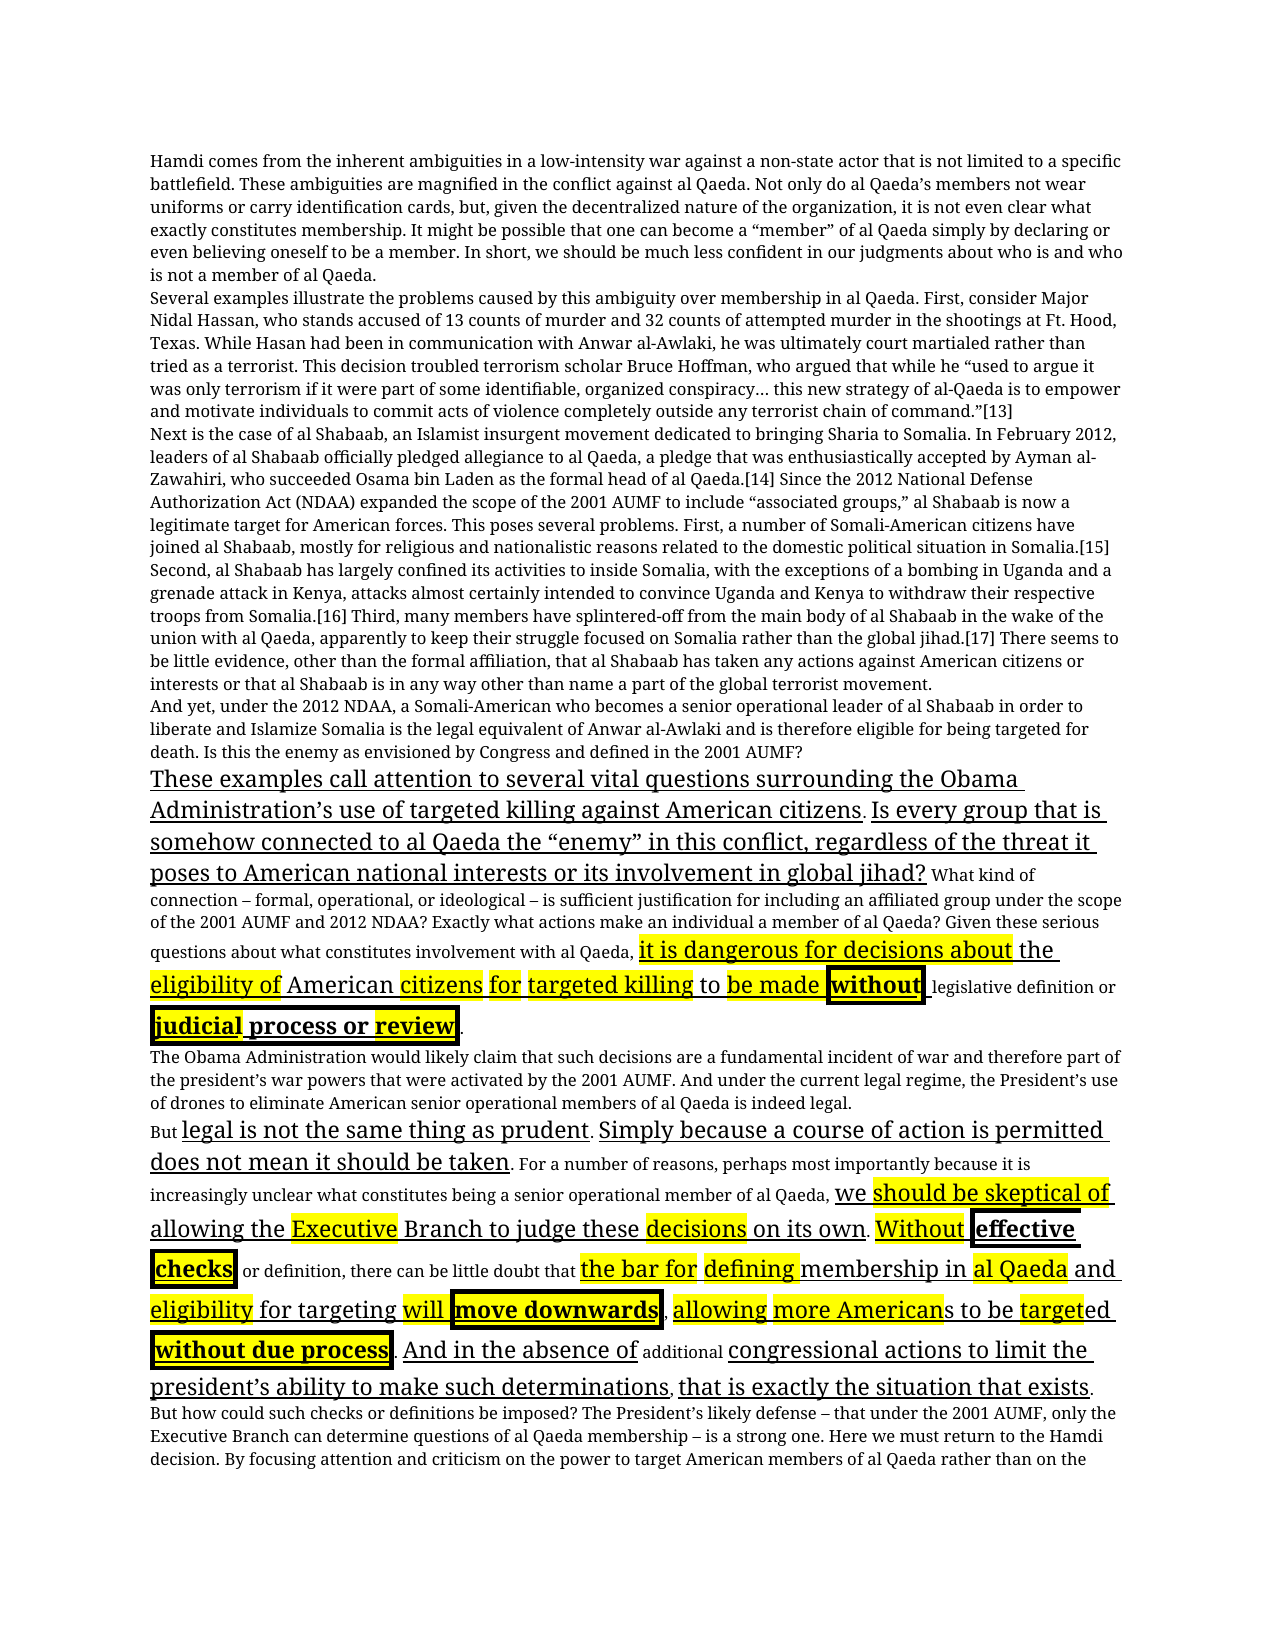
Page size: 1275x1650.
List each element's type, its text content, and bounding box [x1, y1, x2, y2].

text The Obama Administration would likely claim that such decisions are a fundamental incident of war and therefore part of the president’s war powers that were activated by the 2001 AUMF. And under the current legal regime, the President’s use of drones to eliminate American senior operational members of al Qaeda is indeed legal. [150, 1046, 1125, 1114]
text These examples call attention to several vital questions surrounding the Obama Administration’s use of targeted killing against American citizens. Is every group that is somehow connected to al Qaeda the “enemy” in this conflict, regardless of the threat it poses to American national interests or its involvement in global jihad? What kind of connection – formal, operational, or ideological – is sufficient justification for including an affiliated group under the scope of the 2001 AUMF and 2012 NDAA? Exactly what actions make an individual a member of al Qaeda? Given these serious questions about what constitutes involvement with al Qaeda, it is dangerous for decisions about the eligibility of American citizens for targeted killing to be made without legislative definition or judicial process or review. [150, 763, 1125, 1046]
text And yet, under the 2012 NDAA, a Somali-American who becomes a senior operational leader of al Shabaab in order to liberate and Islamize Somalia is the legal equivalent of Anwar al-Awlaki and is therefore eligible for being targeted for death. Is this the enemy as envisioned by Congress and defined in the 2001 AUMF? [150, 695, 1125, 763]
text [150, 1402, 1125, 1470]
text But legal is not the same thing as prudent. Simply because a course of action is permitted does not mean it should be taken. For a number of reasons, perhaps most importantly because it is increasingly unclear what constitutes being a senior operational member of al Qaeda, we should be skeptical of allowing the Executive Branch to judge these decisions on its own. Without effective checks or definition, there can be little doubt that the bar for defining membership in al Qaeda and eligibility for targeting will move downwards, allowing more Americans to be targeted without due process. And in the absence of additional congressional actions to limit the president’s ability to make such determinations, that is exactly the situation that exists. [150, 1114, 1125, 1402]
text Several examples illustrate the problems caused by this ambiguity over membership in al Qaeda. First, consider Major Nidal Hassan, who stands accused of 13 counts of murder and 32 counts of attempted murder in the shootings at Ft. Hood, Texas. While Hasan had been in communication with Anwar al-Awlaki, he was ultimately court martialed rather than tried as a terrorist. This decision troubled terrorism scholar Bruce Hoffman, who argued that while he “used to argue it was only terrorism if it were part of some identifiable, organized conspiracy… this new strategy of al-Qaeda is to empower and motivate individuals to commit acts of violence completely outside any terrorist chain of command.”[13] [150, 286, 1125, 422]
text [150, 150, 1125, 286]
text Next is the case of al Shabaab, an Islamist insurgent movement dedicated to bringing Sharia to Somalia. In February 2012, leaders of al Shabaab officially pledged allegiance to al Qaeda, a pledge that was enthusiastically accepted by Ayman al-Zawahiri, who succeeded Osama bin Laden as the formal head of al Qaeda.[14] Since the 2012 National Defense Authorization Act (NDAA) expanded the scope of the 2001 AUMF to include “associated groups,” al Shabaab is now a legitimate target for American forces. This poses several problems. First, a number of Somali-American citizens have joined al Shabaab, mostly for religious and nationalistic reasons related to the domestic political situation in Somalia.[15] Second, al Shabaab has largely confined its activities to inside Somalia, with the exceptions of a bombing in Uganda and a grenade attack in Kenya, attacks almost certainly intended to convince Uganda and Kenya to withdraw their respective troops from Somalia.[16] Third, many members have splintered-off from the main body of al Shabaab in the wake of the union with al Qaeda, apparently to keep their struggle focused on Somalia rather than the global jihad.[17] There seems to be little evidence, other than the formal affiliation, that al Shabaab has taken any actions against American citizens or interests or that al Shabaab is in any way other than name a part of the global terrorist movement. [150, 422, 1125, 695]
